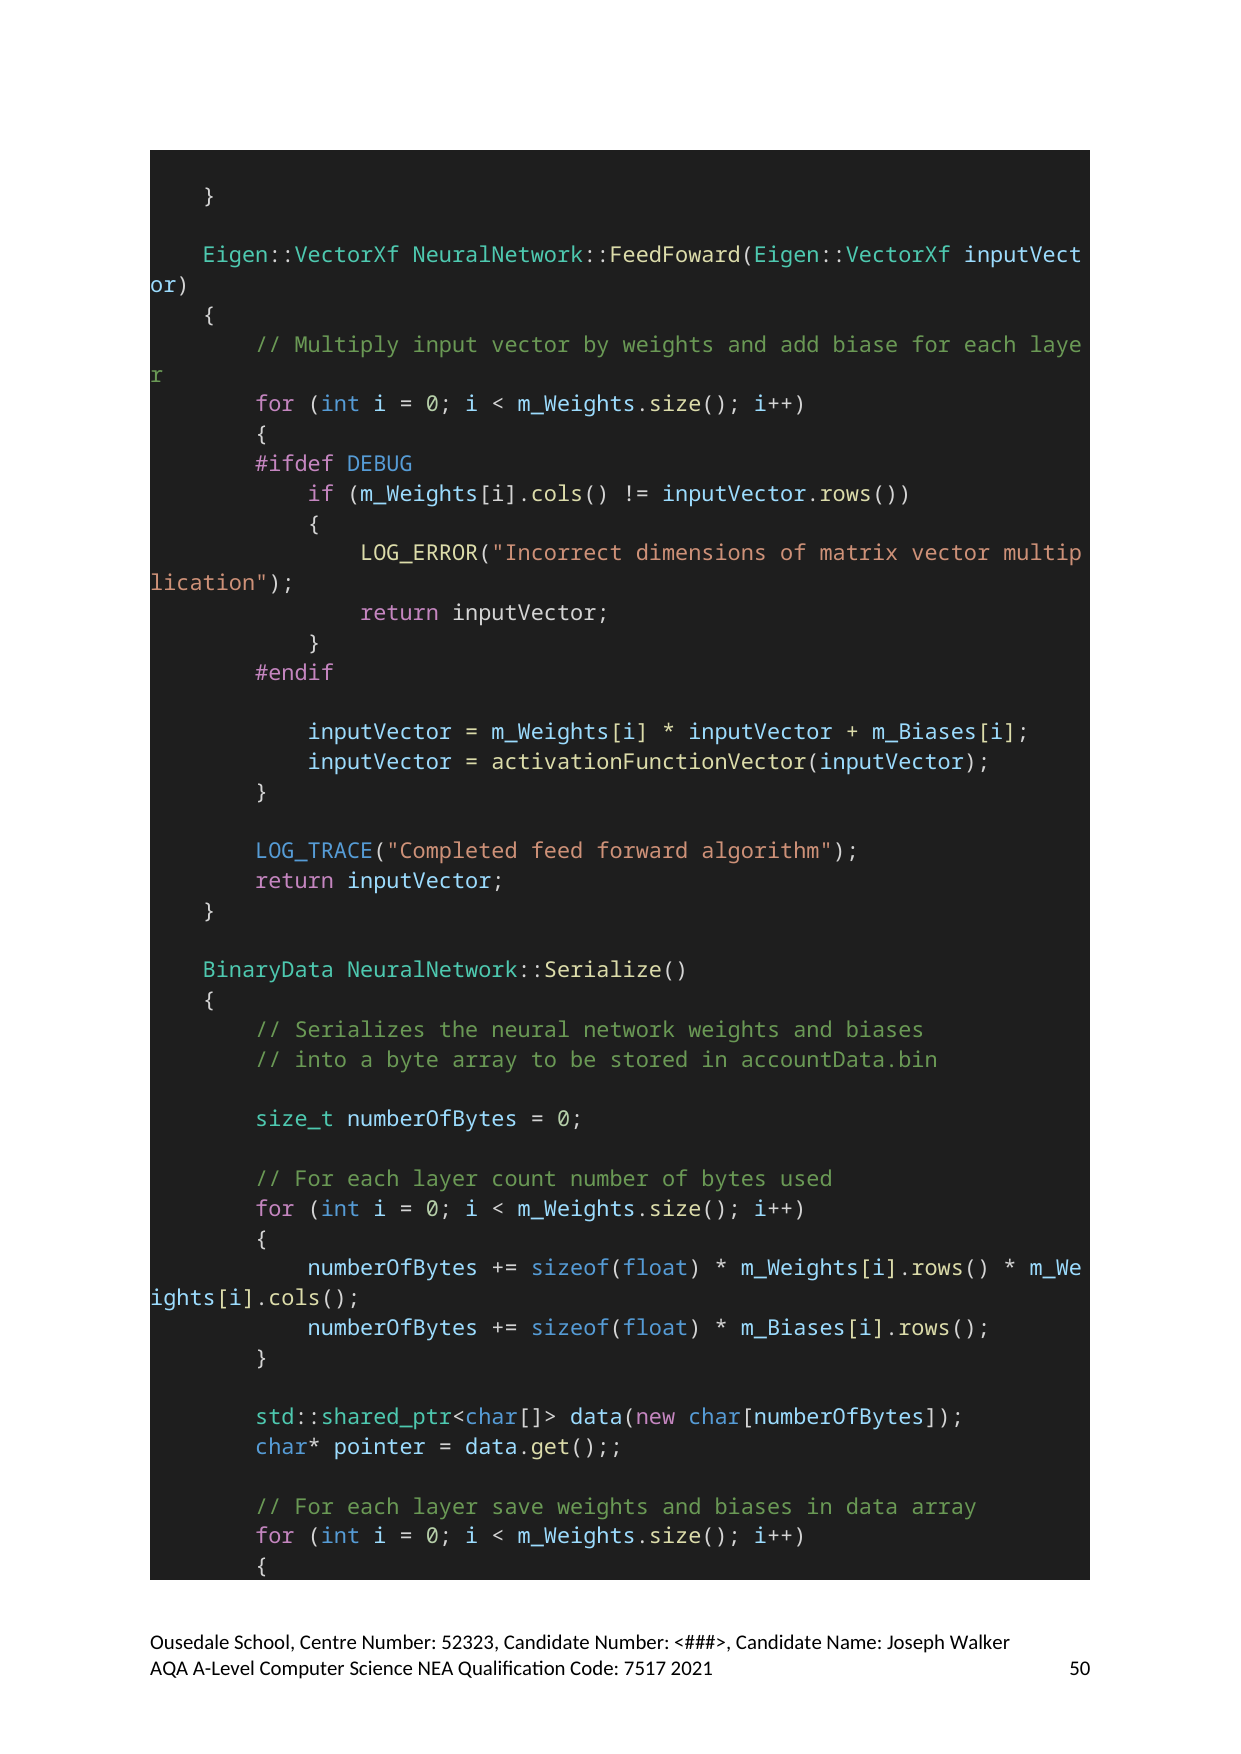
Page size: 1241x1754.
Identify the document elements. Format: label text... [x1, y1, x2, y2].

text { [150, 299, 1090, 329]
text { [150, 418, 1090, 448]
text // For each layer save weights and biases in data array [150, 1491, 1090, 1520]
text #endif [150, 656, 1090, 686]
text for (int i = 0; i < m_Weights.size(); i++) [150, 1193, 1090, 1222]
text { [150, 1222, 1090, 1252]
text LOG_ERROR("Incorrect dimensions of matrix vector multiplication"); [150, 537, 1090, 597]
text #ifdef DEBUG [150, 448, 1090, 478]
text } [150, 776, 1090, 805]
text Eigen::VectorXf NeuralNetwork::FeedFoward(Eigen::VectorXf inputVector) [150, 239, 1090, 299]
text char* pointer = data.get();; [150, 1431, 1090, 1461]
text size_t numberOfBytes = 0; [150, 1103, 1090, 1133]
text numberOfBytes += sizeof(float) * m_Biases[i].rows(); [150, 1312, 1090, 1342]
text for (int i = 0; i < m_Weights.size(); i++) [150, 388, 1090, 418]
text return inputVector; [150, 597, 1090, 627]
text { [150, 984, 1090, 1014]
text for (int i = 0; i < m_Weights.size(); i++) [150, 1520, 1090, 1550]
text } [150, 895, 1090, 924]
text inputVector = m_Weights[i] * inputVector + m_Biases[i]; [150, 716, 1090, 746]
text numberOfBytes += sizeof(float) * m_Weights[i].rows() * m_Weights[i].cols(); [150, 1252, 1090, 1312]
text // Serializes the neural network weights and biases [150, 1014, 1090, 1044]
text if (m_Weights[i].cols() != inputVector.rows()) [150, 478, 1090, 507]
text { [150, 507, 1090, 537]
text return inputVector; [150, 865, 1090, 895]
text // Multiply input vector by weights and add biase for each layer [150, 329, 1090, 388]
text BinaryData NeuralNetwork::Serialize() [150, 954, 1090, 984]
text } [150, 180, 1090, 209]
text // For each layer count number of bytes used [150, 1163, 1090, 1193]
text // into a byte array to be stored in accountData.bin [150, 1044, 1090, 1073]
text std::shared_ptr<char[]> data(new char[numberOfBytes]); [150, 1401, 1090, 1431]
text inputVector = activationFunctionVector(inputVector); [150, 746, 1090, 776]
text { [150, 1550, 1090, 1580]
text LOG_TRACE("Completed feed forward algorithm"); [150, 835, 1090, 865]
text } [150, 627, 1090, 656]
text } [150, 1342, 1090, 1371]
